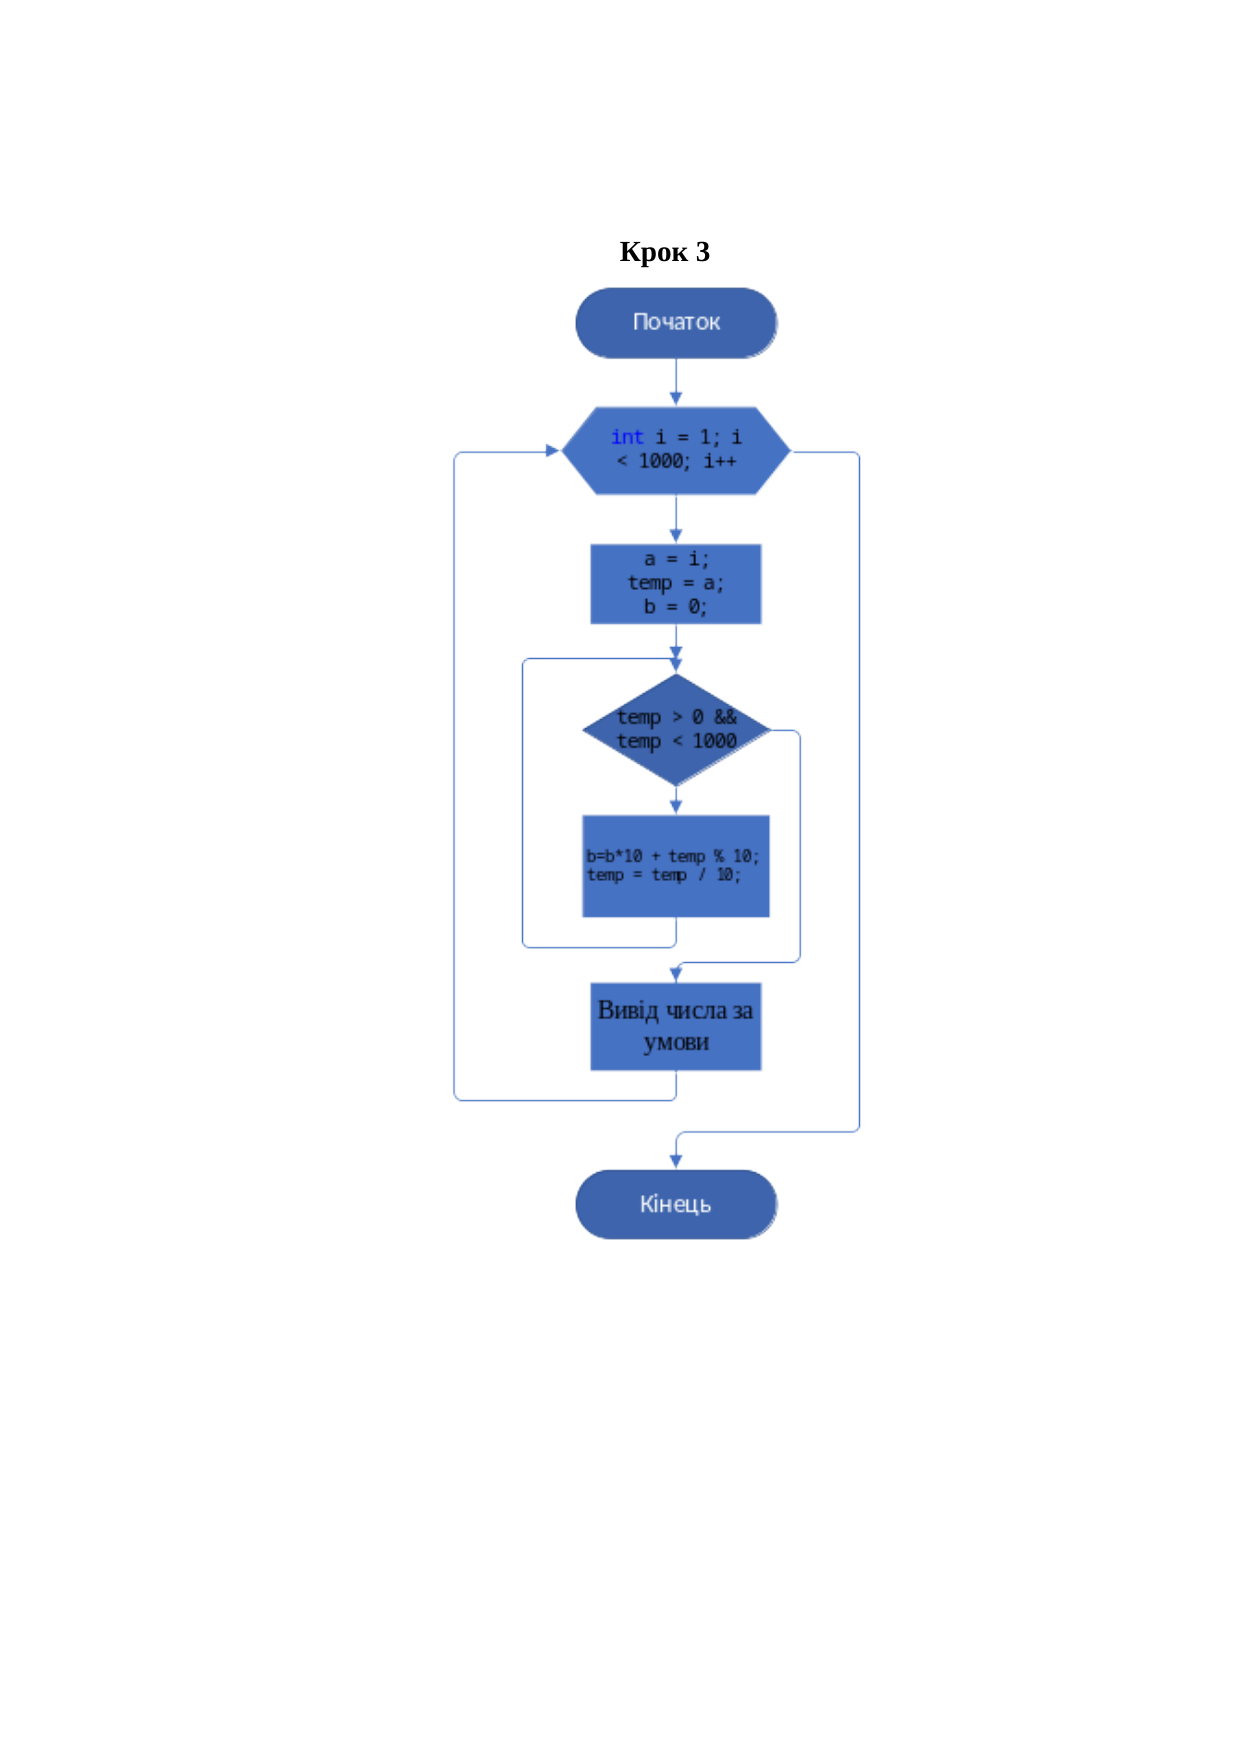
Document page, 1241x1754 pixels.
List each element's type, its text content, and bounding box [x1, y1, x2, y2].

text Крок 3 [167, 234, 1163, 267]
